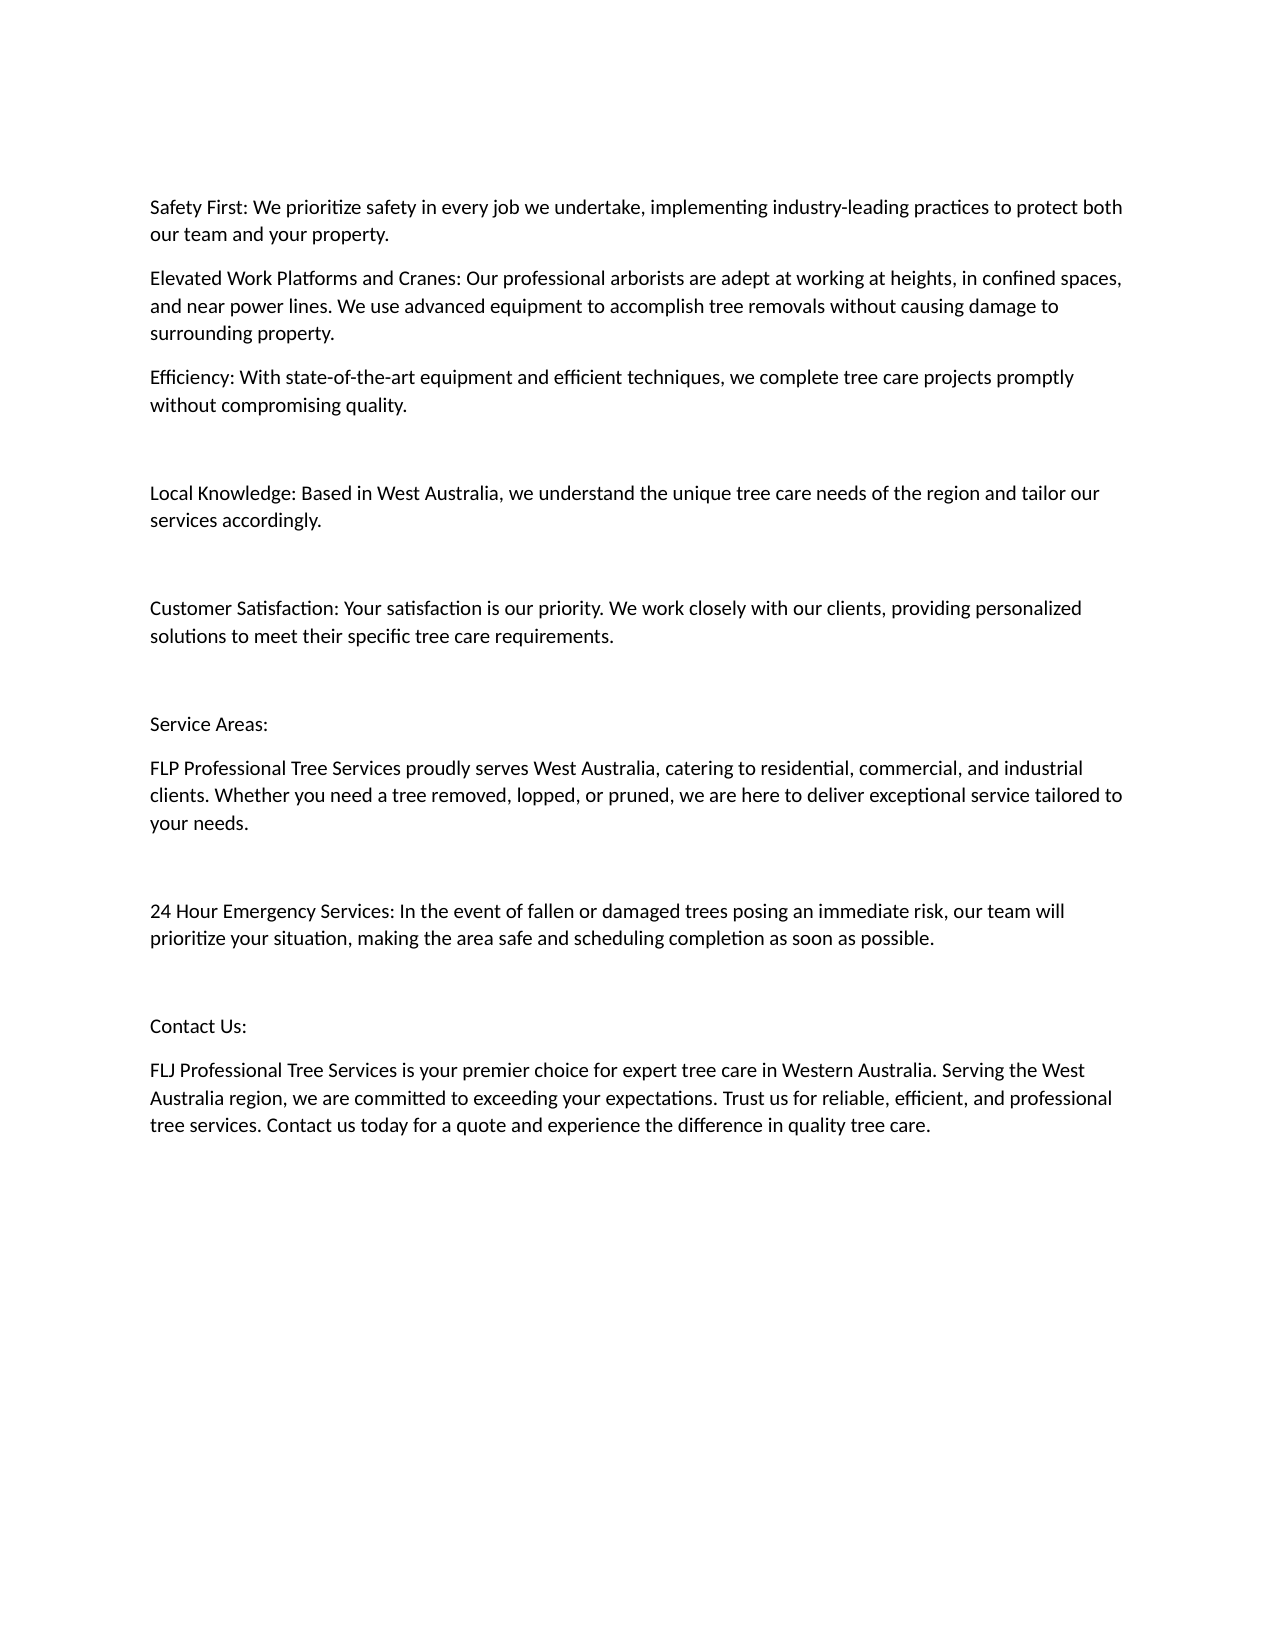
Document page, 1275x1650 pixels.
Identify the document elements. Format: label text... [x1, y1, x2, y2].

text Contact Us: [150, 1013, 1125, 1039]
text Efficiency: With state-of-the-art equipment and efficient techniques, we complete tree care projects promptly without compromising quality. [150, 364, 1125, 417]
text Service Areas: [150, 711, 1125, 736]
text Local Knowledge: Based in West Australia, we understand the unique tree care needs of the region and tailor our services accordingly. [150, 480, 1125, 533]
text FLP Professional Tree Services proudly serves West Australia, catering to residential, commercial, and industrial clients. Whether you need a tree removed, lopped, or pruned, we are here to deliver exceptional service tailored to your needs. [150, 755, 1125, 835]
text Elevated Work Platforms and Cranes: Our professional arborists are adept at working at heights, in confined spaces, and near power lines. We use advanced equipment to accomplish tree removals without causing damage to surrounding property. [150, 266, 1125, 346]
text Safety First: We prioritize safety in every job we undertake, implementing industry-leading practices to protect both our team and your property. [150, 194, 1125, 247]
text FLJ Professional Tree Services is your premier choice for expert tree care in Western Australia. Serving the West Australia region, we are committed to exceeding your expectations. Trust us for reliable, efficient, and professional tree services. Contact us today for a quote and experience the difference in quality tree care. [150, 1057, 1125, 1138]
text Customer Satisfaction: Your satisfaction is our priority. We work closely with our clients, providing personalized solutions to meet their specific tree care requirements. [150, 595, 1125, 648]
text 24 Hour Emergency Services: In the event of fallen or damaged trees posing an immediate risk, our team will prioritize your situation, making the area safe and scheduling completion as soon as possible. [150, 898, 1125, 951]
